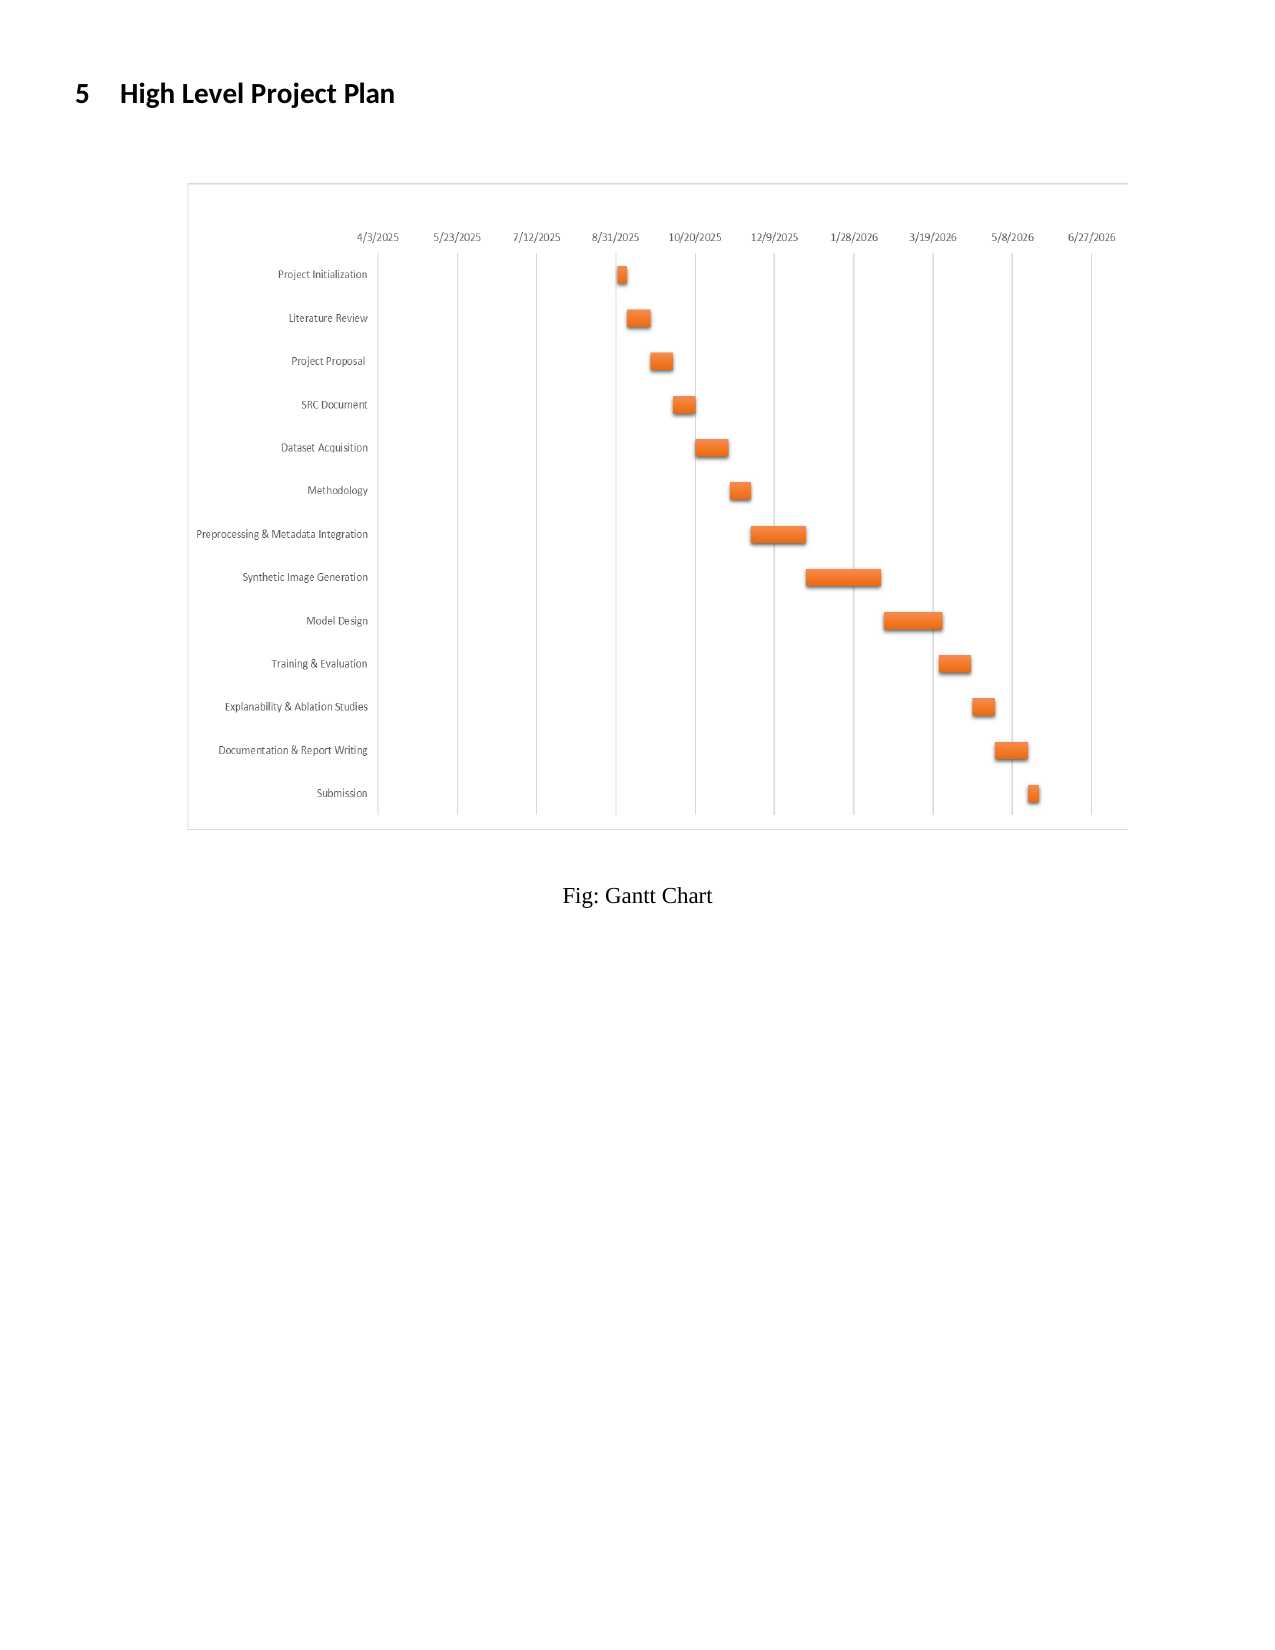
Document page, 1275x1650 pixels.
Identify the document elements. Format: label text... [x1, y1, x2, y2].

subtitle High Level Project Plan [75, 75, 1200, 111]
picture [187, 183, 1128, 830]
